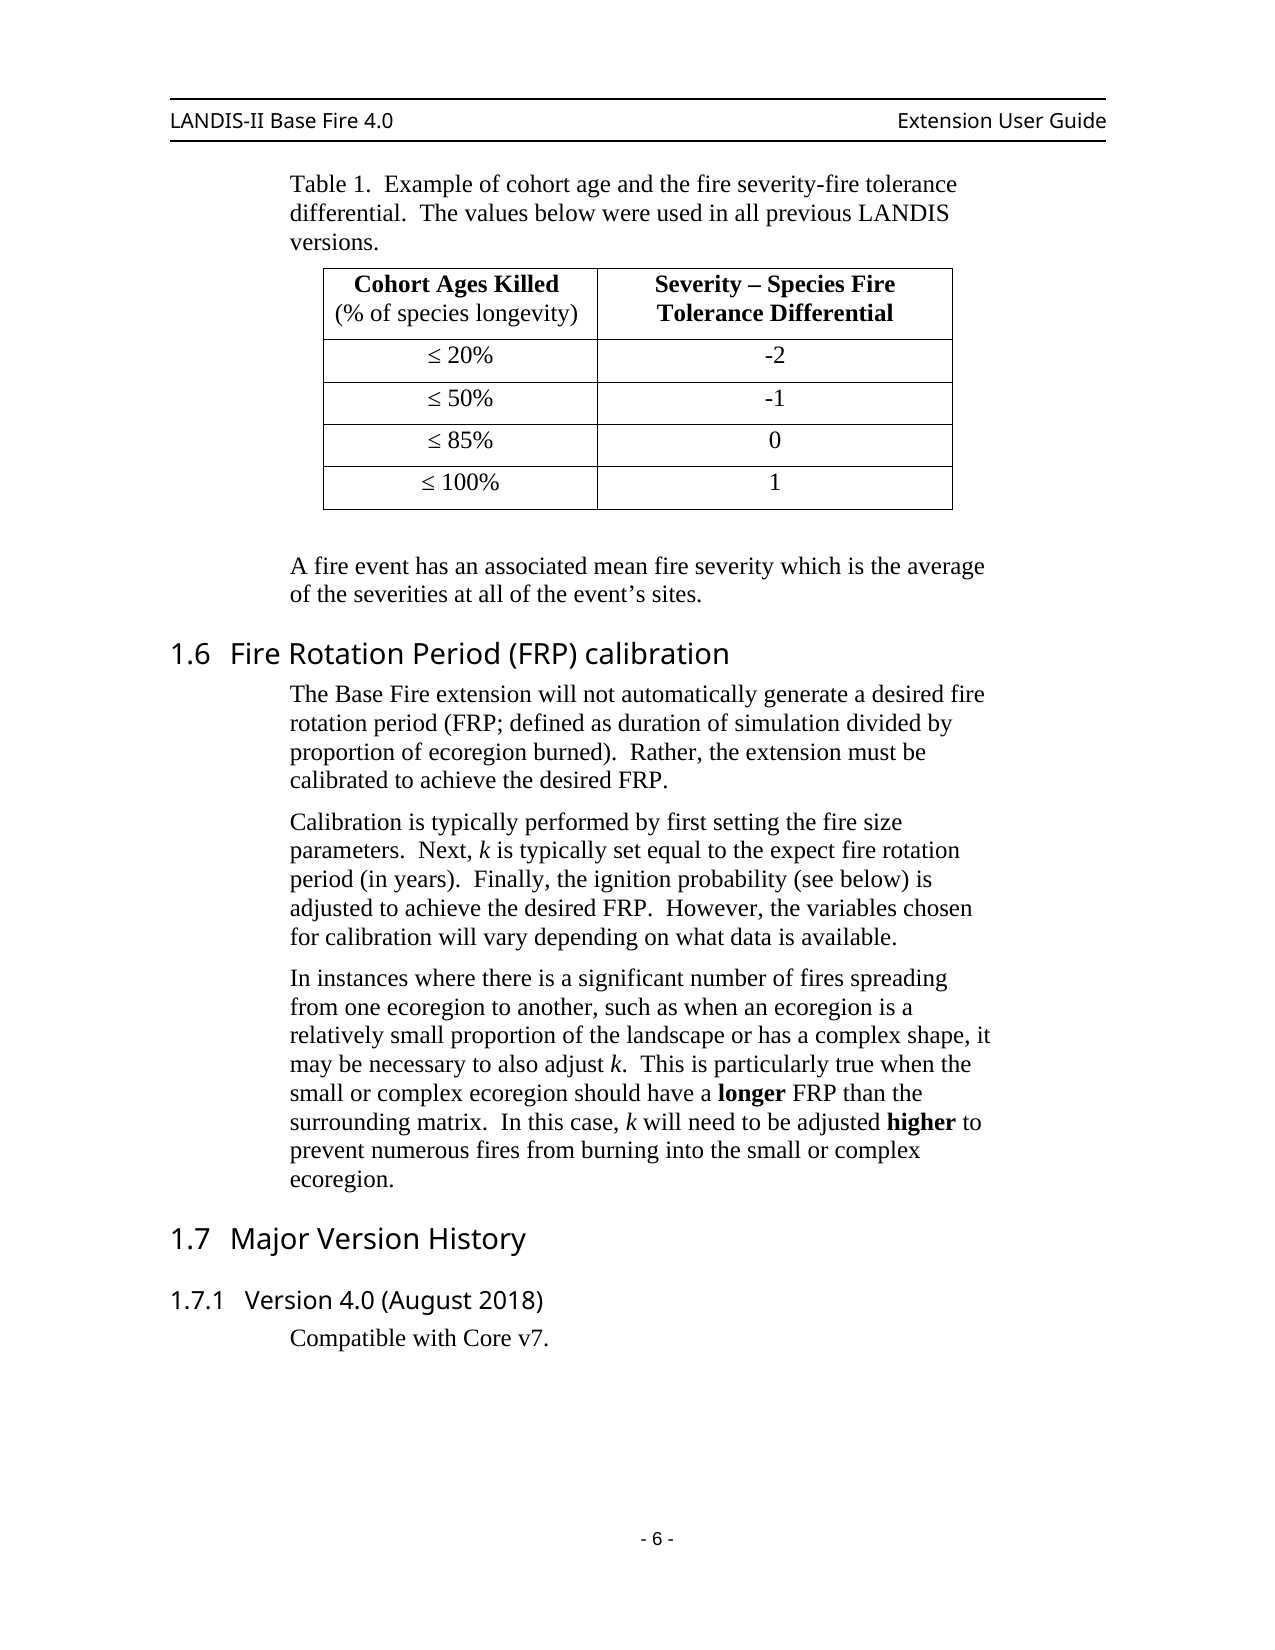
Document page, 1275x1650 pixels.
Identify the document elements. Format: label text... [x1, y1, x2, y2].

text The Base Fire extension will not automatically generate a desired fire rotation period (FRP; defined as duration of simulation divided by proportion of ecoregion burned). Rather, the extension must be calibrated to achieve the desired FRP. [289, 679, 1001, 794]
text Compatible with Core v7. [289, 1323, 1001, 1352]
table_header Severity – Species Fire Tolerance Differential [598, 269, 952, 339]
subtitle Fire Rotation Period (FRP) calibration [169, 633, 1106, 673]
table_cell -1 [598, 383, 952, 424]
table_cell ≤ 100% [324, 467, 597, 508]
table_cell ≤ 20% [324, 340, 597, 382]
text A fire event has an associated mean fire severity which is the average of the severities at all of the event’s sites. [289, 551, 1001, 608]
table_cell -2 [598, 340, 952, 382]
table_cell ≤ 50% [324, 383, 597, 424]
text In instances where there is a significant number of fires spreading from one ecoregion to another, such as when an ecoregion is a relatively small proportion of the landscape or has a complex shape, it may be necessary to also adjust k. This is particularly true when the small or complex ecoregion should have a longer FRP than the surrounding matrix. In this case, k will need to be adjusted higher to prevent numerous fires from burning into the small or complex ecoregion. [289, 963, 1001, 1193]
subtitle Version 4.0 (August 2018) [169, 1283, 1106, 1317]
text Calibration is typically performed by first setting the fire size parameters. Next, k is typically set equal to the expect fire rotation period (in years). Finally, the ignition probability (see below) is adjusted to achieve the desired FRP. However, the variables chosen for calibration will vary depending on what data is available. [289, 807, 1001, 950]
table_cell 1 [598, 467, 952, 508]
table_cell ≤ 85% [324, 425, 597, 466]
text Table 1. Example of cohort age and the fire severity-fire tolerance differential. The values below were used in all previous LANDIS versions. [289, 169, 1001, 256]
subtitle Major Version History [169, 1218, 1106, 1258]
table_cell 0 [598, 425, 952, 466]
table_header Cohort Ages Killed (% of species longevity) [324, 269, 597, 339]
